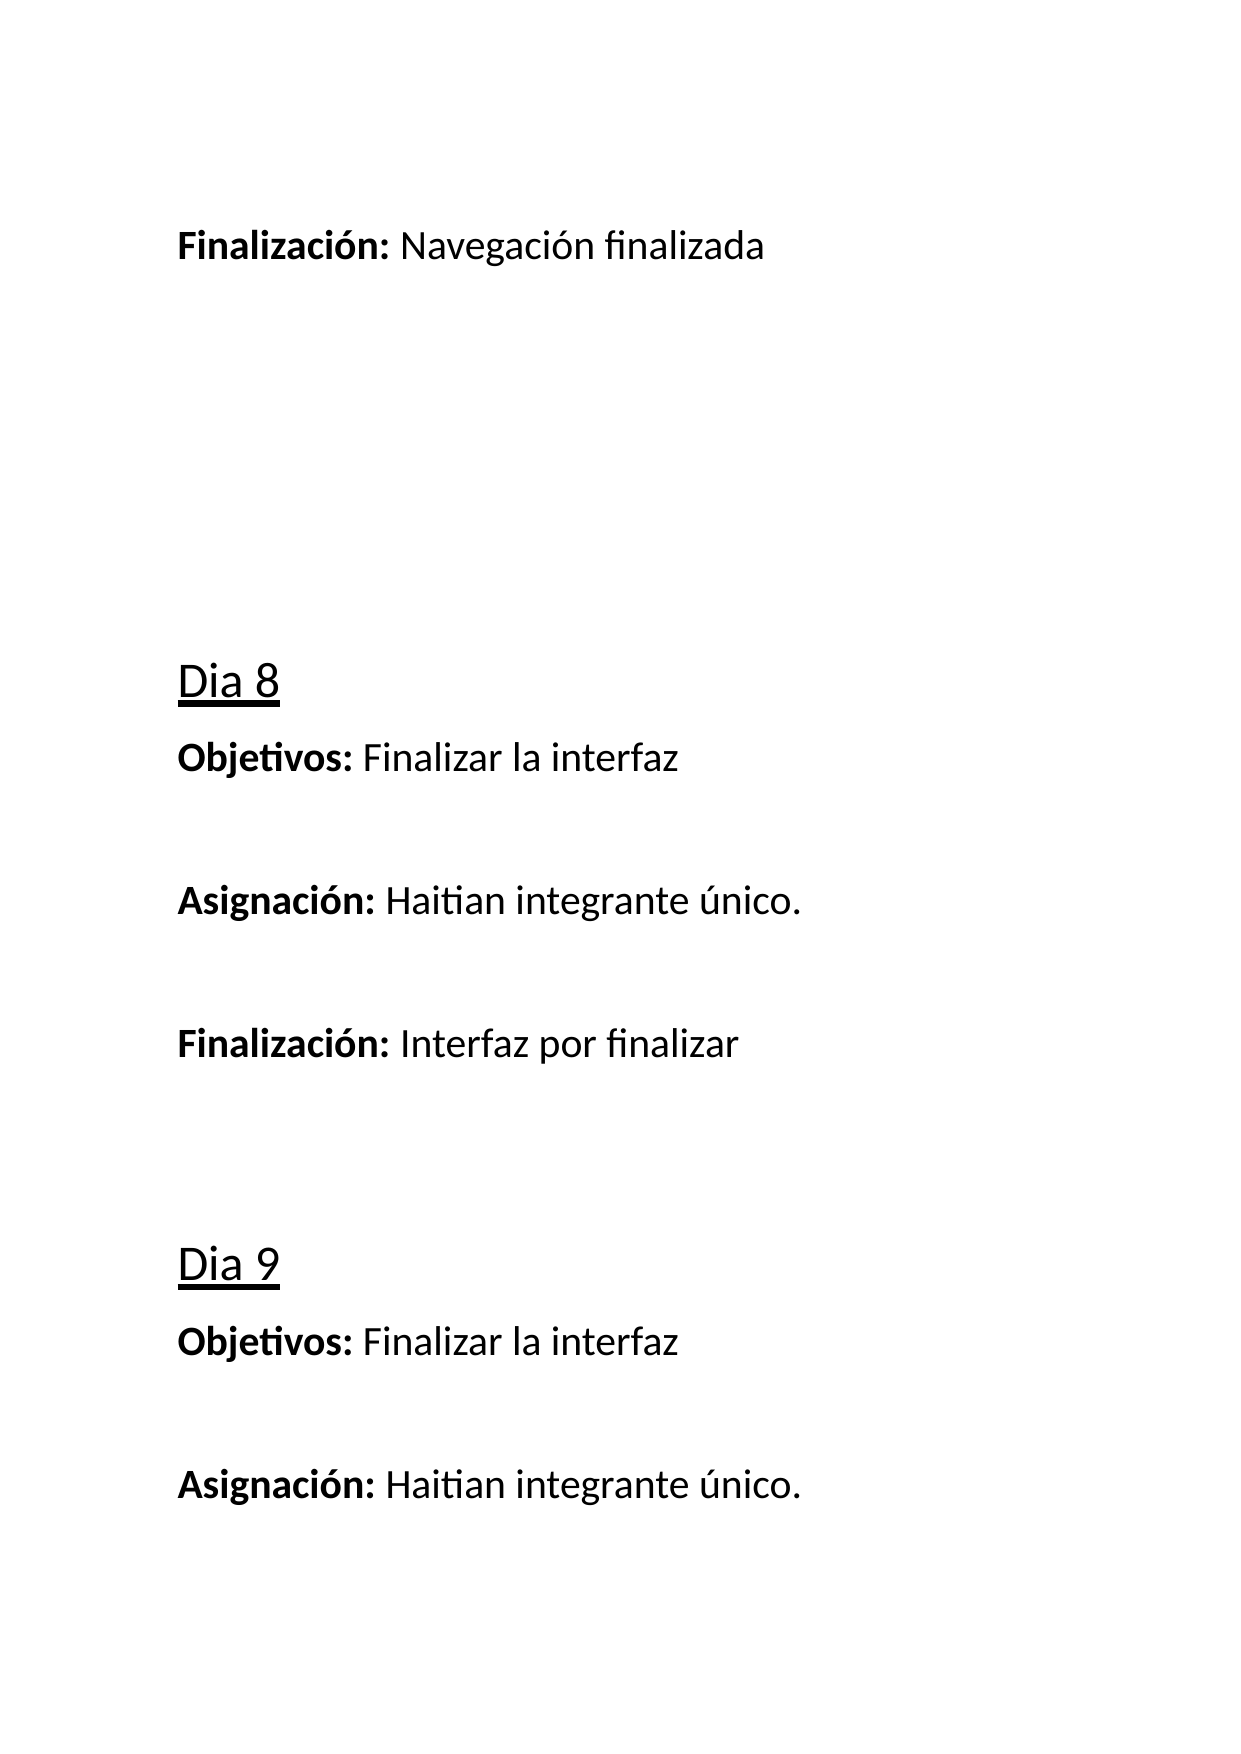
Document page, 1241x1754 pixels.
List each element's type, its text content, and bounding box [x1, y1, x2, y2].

text Finalización: Interfaz por finalizar [177, 1017, 1063, 1068]
text Finalización: Navegación finalizada [177, 219, 1063, 270]
text Objetivos: Finalizar la interfaz [177, 731, 1063, 782]
text Asignación: Haitian integrante único. [177, 1458, 1063, 1508]
text Dia 8 [177, 648, 1063, 709]
text Dia 9 [177, 1232, 1063, 1293]
text Objetivos: Finalizar la interfaz [177, 1314, 1063, 1365]
text Asignación: Haitian integrante único. [177, 874, 1063, 925]
